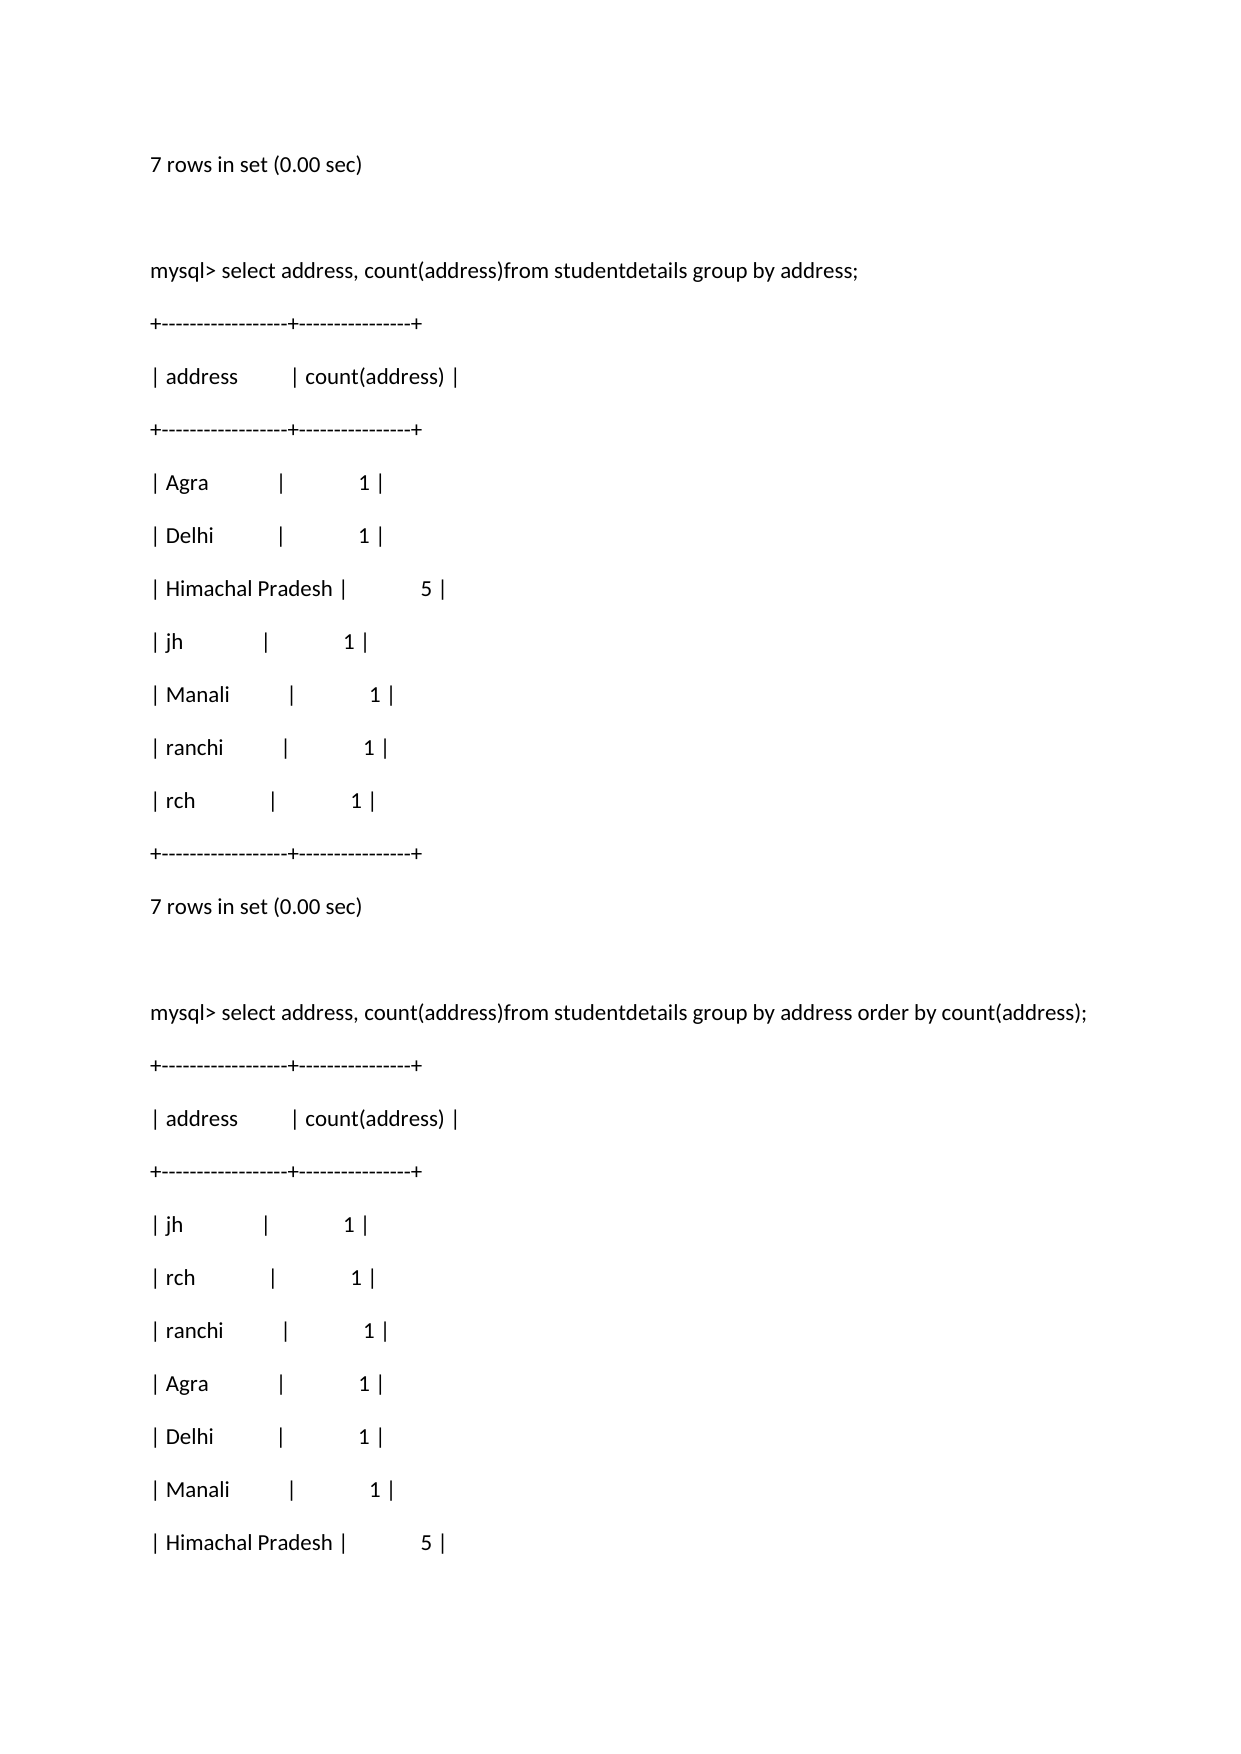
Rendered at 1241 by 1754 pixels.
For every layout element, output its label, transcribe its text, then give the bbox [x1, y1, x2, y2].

text | Agra | 1 | [150, 1369, 1090, 1397]
text | Delhi | 1 | [150, 1422, 1090, 1451]
text 7 rows in set (0.00 sec) [150, 892, 1090, 920]
text | Delhi | 1 | [150, 521, 1090, 549]
text | jh | 1 | [150, 1210, 1090, 1238]
text | ranchi | 1 | [150, 733, 1090, 761]
text +------------------+----------------+ [150, 1157, 1090, 1185]
text +------------------+----------------+ [150, 309, 1090, 337]
text | rch | 1 | [150, 1263, 1090, 1291]
text | ranchi | 1 | [150, 1316, 1090, 1344]
text +------------------+----------------+ [150, 1051, 1090, 1079]
text | Himachal Pradesh | 5 | [150, 574, 1090, 602]
text | rch | 1 | [150, 786, 1090, 814]
text mysql> select address, count(address)from studentdetails group by address order by count(address); [150, 998, 1090, 1026]
text | address | count(address) | [150, 1104, 1090, 1132]
text 7 rows in set (0.00 sec) [150, 150, 1090, 178]
text | Manali | 1 | [150, 1476, 1090, 1503]
text mysql> select address, count(address)from studentdetails group by address; [150, 256, 1090, 284]
text | Himachal Pradesh | 5 | [150, 1528, 1090, 1557]
text | Manali | 1 | [150, 680, 1090, 708]
text | Agra | 1 | [150, 468, 1090, 496]
text | jh | 1 | [150, 627, 1090, 655]
text +------------------+----------------+ [150, 839, 1090, 867]
text | address | count(address) | [150, 362, 1090, 390]
text +------------------+----------------+ [150, 415, 1090, 443]
